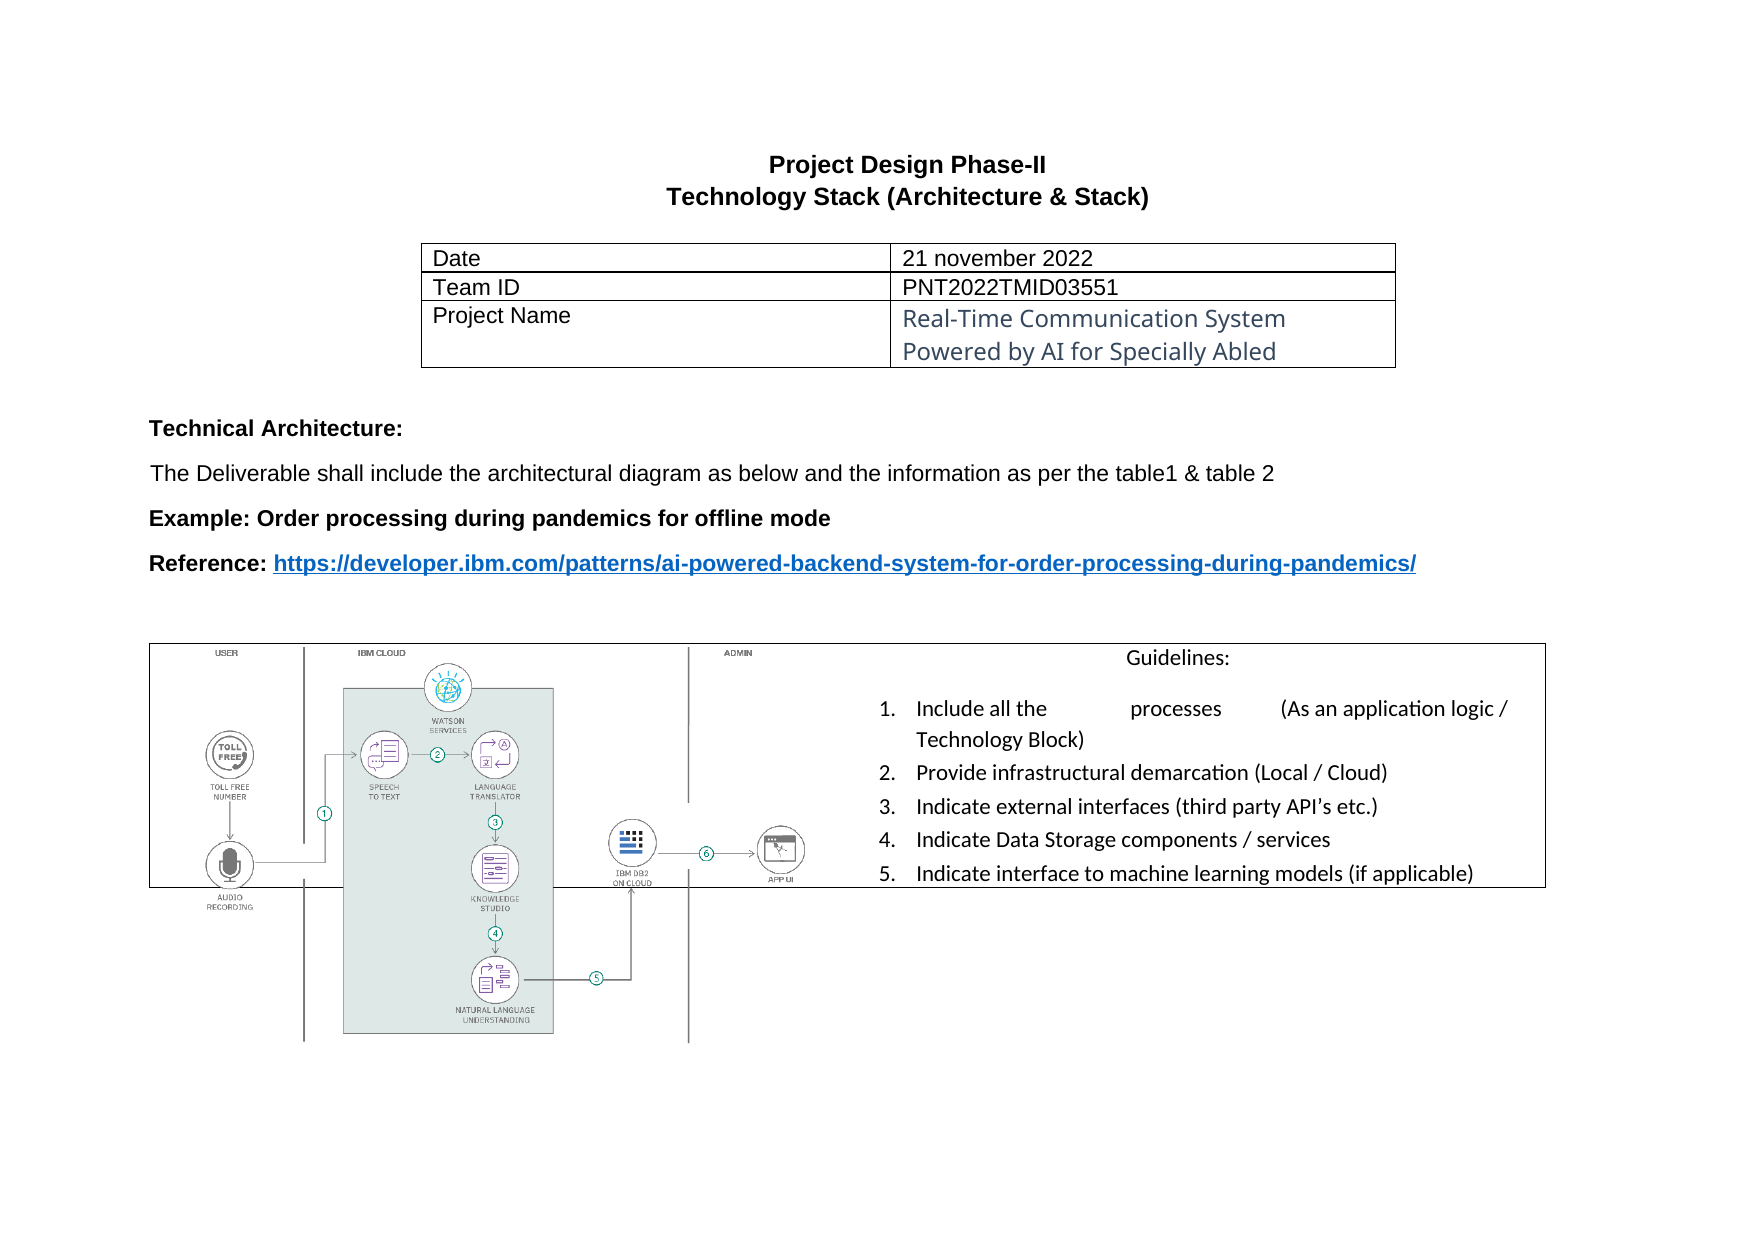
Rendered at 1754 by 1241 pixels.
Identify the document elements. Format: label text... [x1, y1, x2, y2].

list Include all the processes (As an application logic / Technology Block) [860, 693, 1545, 753]
table_cell Project Name [422, 301, 890, 367]
text Guidelines: [860, 644, 1545, 672]
text Example: Order processing during pandemics for offline mode [148, 505, 1545, 532]
table_cell Real-Time Communication System Powered by AI for Specially Abled [891, 301, 1395, 367]
list Indicate Data Storage components / services [860, 824, 1545, 853]
text The Deliverable shall include the architectural diagram as below and the information as per the table1 & table 2 [150, 460, 1545, 487]
table_header 21 november 2022 [891, 244, 1395, 271]
picture [150, 640, 860, 1048]
text Technology Stack (Architecture & Stack) [270, 182, 1545, 210]
text Technical Architecture: [148, 415, 1545, 442]
table_header Date [422, 244, 890, 271]
text Reference: https://developer.ibm.com/patterns/ai-powered-backend-system-for-order-processing-during-pandemics/ [148, 550, 1545, 577]
list Indicate interface to machine learning models (if applicable) [860, 858, 1545, 887]
table_cell Team ID [422, 273, 890, 300]
list Provide infrastructural demarcation (Local / Cloud) [860, 757, 1545, 786]
list Indicate external interfaces (third party API’s etc.) [860, 791, 1545, 820]
text Project Design Phase-II [270, 151, 1545, 179]
table_cell PNT2022TMID03551 [891, 273, 1395, 300]
